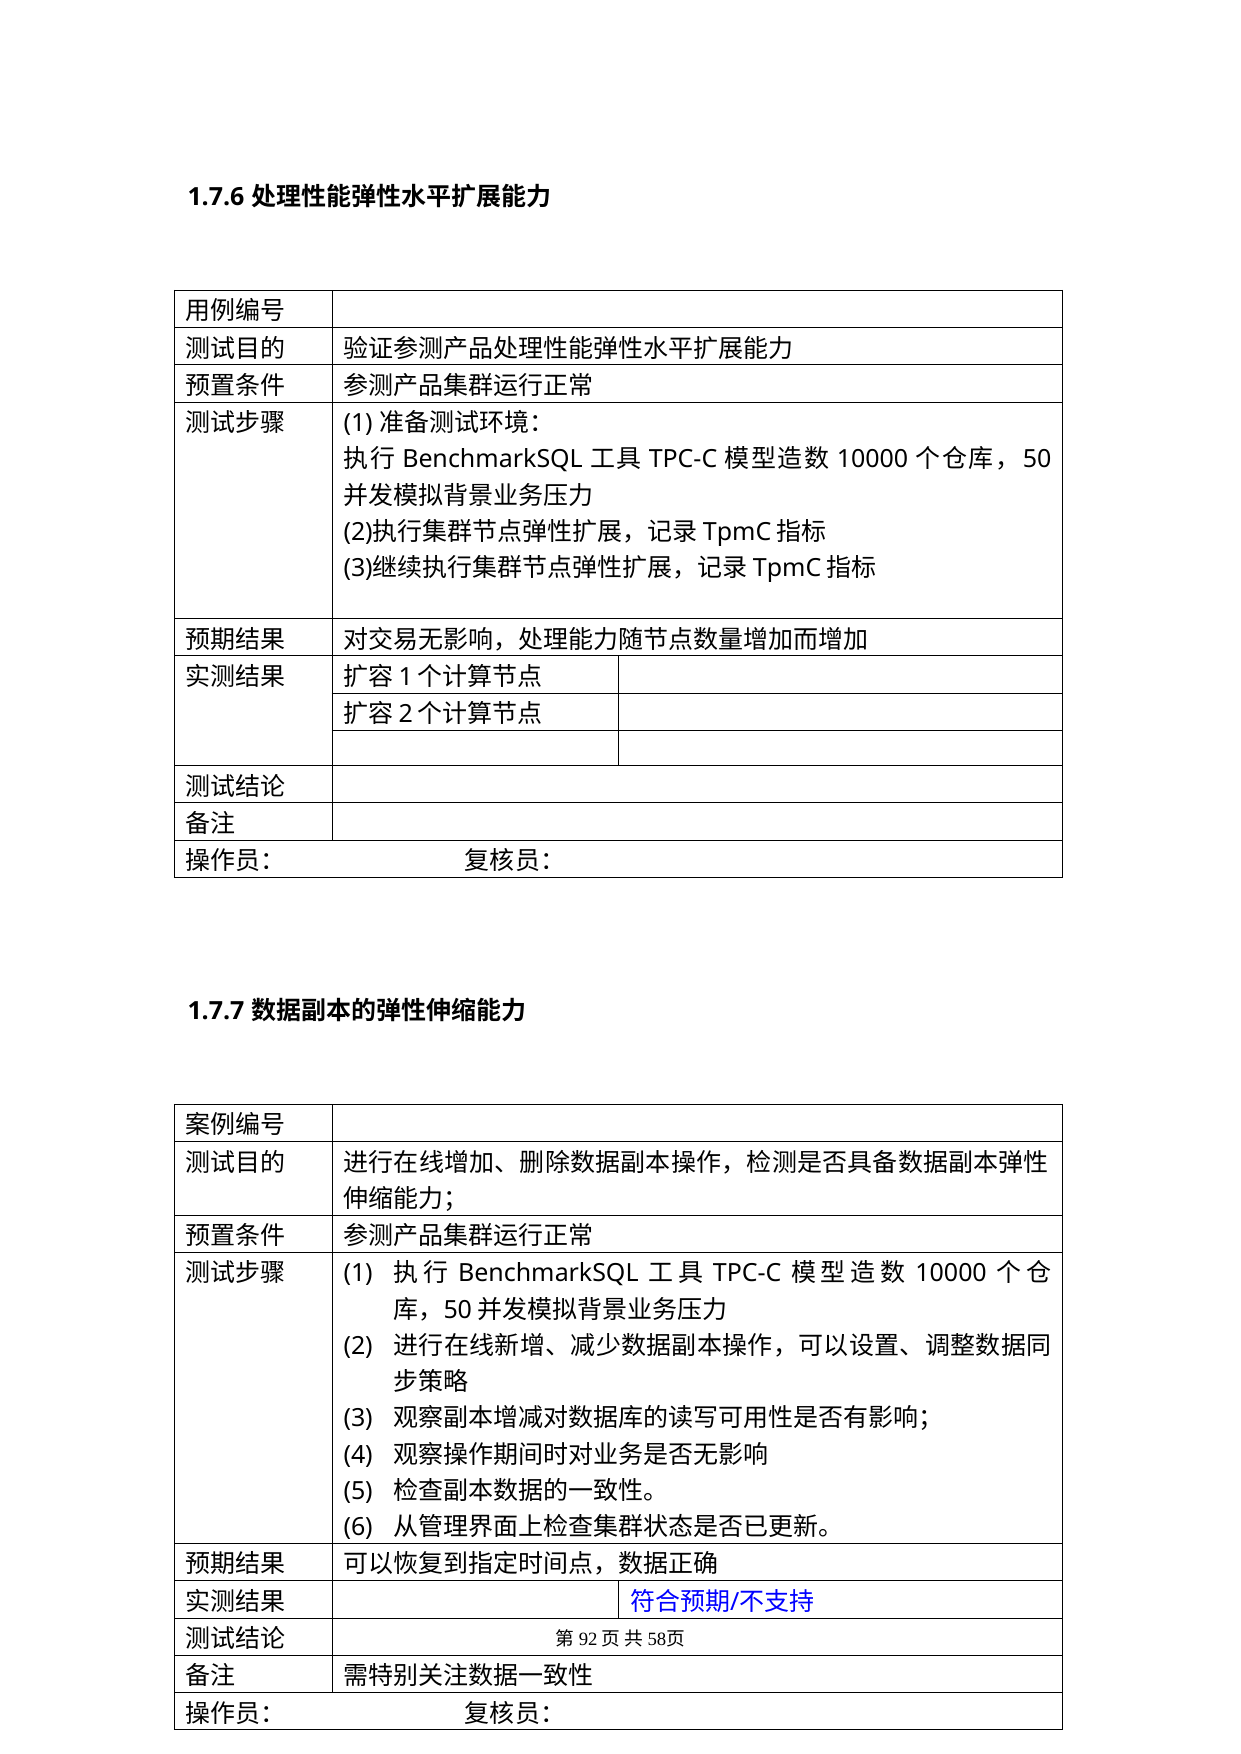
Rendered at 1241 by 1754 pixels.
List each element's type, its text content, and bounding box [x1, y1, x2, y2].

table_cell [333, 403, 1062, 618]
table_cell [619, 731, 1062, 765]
subtitle 1.7.7 数据副本的弹性伸缩能力 [187, 878, 1053, 1041]
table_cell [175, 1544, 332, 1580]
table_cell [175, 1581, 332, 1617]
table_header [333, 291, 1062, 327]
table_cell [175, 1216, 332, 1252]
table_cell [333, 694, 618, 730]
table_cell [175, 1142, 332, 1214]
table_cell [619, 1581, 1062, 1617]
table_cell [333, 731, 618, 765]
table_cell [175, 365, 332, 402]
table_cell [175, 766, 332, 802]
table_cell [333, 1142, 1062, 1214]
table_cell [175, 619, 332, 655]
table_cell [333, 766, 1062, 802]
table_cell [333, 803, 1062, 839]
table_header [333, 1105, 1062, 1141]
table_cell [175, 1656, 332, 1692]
subtitle 1.7.6 处理性能弹性水平扩展能力 [187, 162, 1053, 227]
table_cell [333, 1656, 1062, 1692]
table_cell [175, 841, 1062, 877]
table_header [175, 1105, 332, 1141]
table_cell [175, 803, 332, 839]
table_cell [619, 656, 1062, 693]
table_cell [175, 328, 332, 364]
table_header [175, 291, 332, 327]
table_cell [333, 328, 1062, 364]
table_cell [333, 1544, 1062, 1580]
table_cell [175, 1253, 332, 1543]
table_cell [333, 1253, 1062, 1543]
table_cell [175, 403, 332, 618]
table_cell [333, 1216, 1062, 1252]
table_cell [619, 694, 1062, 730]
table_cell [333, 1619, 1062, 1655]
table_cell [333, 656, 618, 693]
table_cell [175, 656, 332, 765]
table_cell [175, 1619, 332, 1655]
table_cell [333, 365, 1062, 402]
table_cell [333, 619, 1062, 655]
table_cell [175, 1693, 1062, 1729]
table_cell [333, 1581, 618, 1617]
